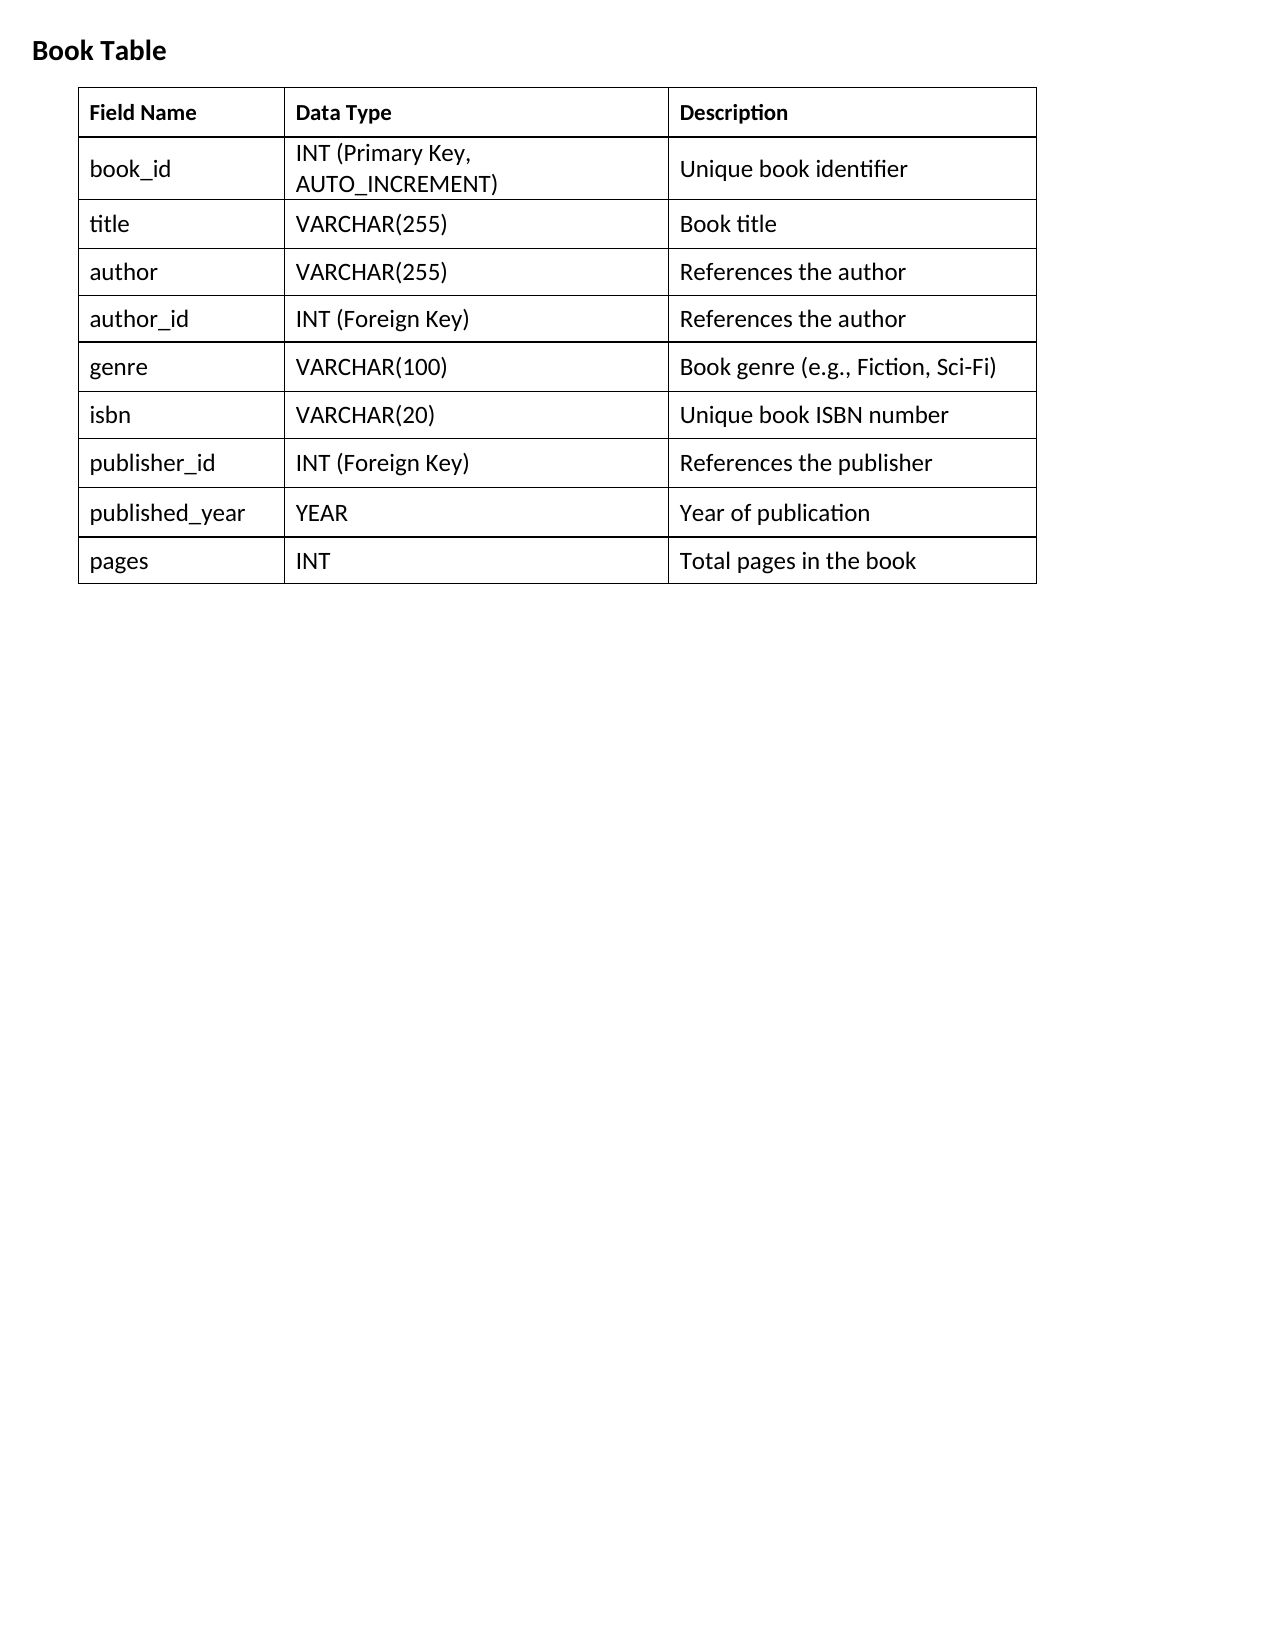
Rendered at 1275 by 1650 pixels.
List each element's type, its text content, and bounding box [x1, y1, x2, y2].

table_header Description [669, 88, 1036, 136]
table_header Field Name [79, 88, 284, 136]
table_header Data Type [285, 88, 668, 136]
table_cell VARCHAR(255) [285, 200, 668, 248]
table_cell INT (Foreign Key) [285, 296, 668, 341]
table_cell Unique book ISBN number [669, 392, 1036, 437]
table_cell References the author [669, 296, 1036, 341]
table_cell Book genre (e.g., Fiction, Sci-Fi) [669, 343, 1036, 391]
table_cell publisher_id [79, 439, 284, 487]
text Book Table [32, 32, 1243, 67]
table_cell isbn [79, 392, 284, 437]
table_cell Year of publication [669, 488, 1036, 536]
table_cell Unique book identifier [669, 138, 1036, 198]
table_cell YEAR [285, 488, 668, 536]
table_cell VARCHAR(255) [285, 249, 668, 295]
table_cell INT (Primary Key, AUTO_INCREMENT) [285, 138, 668, 198]
table_cell genre [79, 343, 284, 391]
table_cell Book title [669, 200, 1036, 248]
table_cell author_id [79, 296, 284, 341]
table_cell book_id [79, 138, 284, 198]
table_cell INT [285, 538, 668, 583]
table_cell References the publisher [669, 439, 1036, 487]
table_cell title [79, 200, 284, 248]
table_cell Total pages in the book [669, 538, 1036, 583]
table_cell published_year [79, 488, 284, 536]
table_cell author [79, 249, 284, 295]
table_cell References the author [669, 249, 1036, 295]
table_cell VARCHAR(100) [285, 343, 668, 391]
table_cell VARCHAR(20) [285, 392, 668, 437]
table_cell pages [79, 538, 284, 583]
table_cell INT (Foreign Key) [285, 439, 668, 487]
